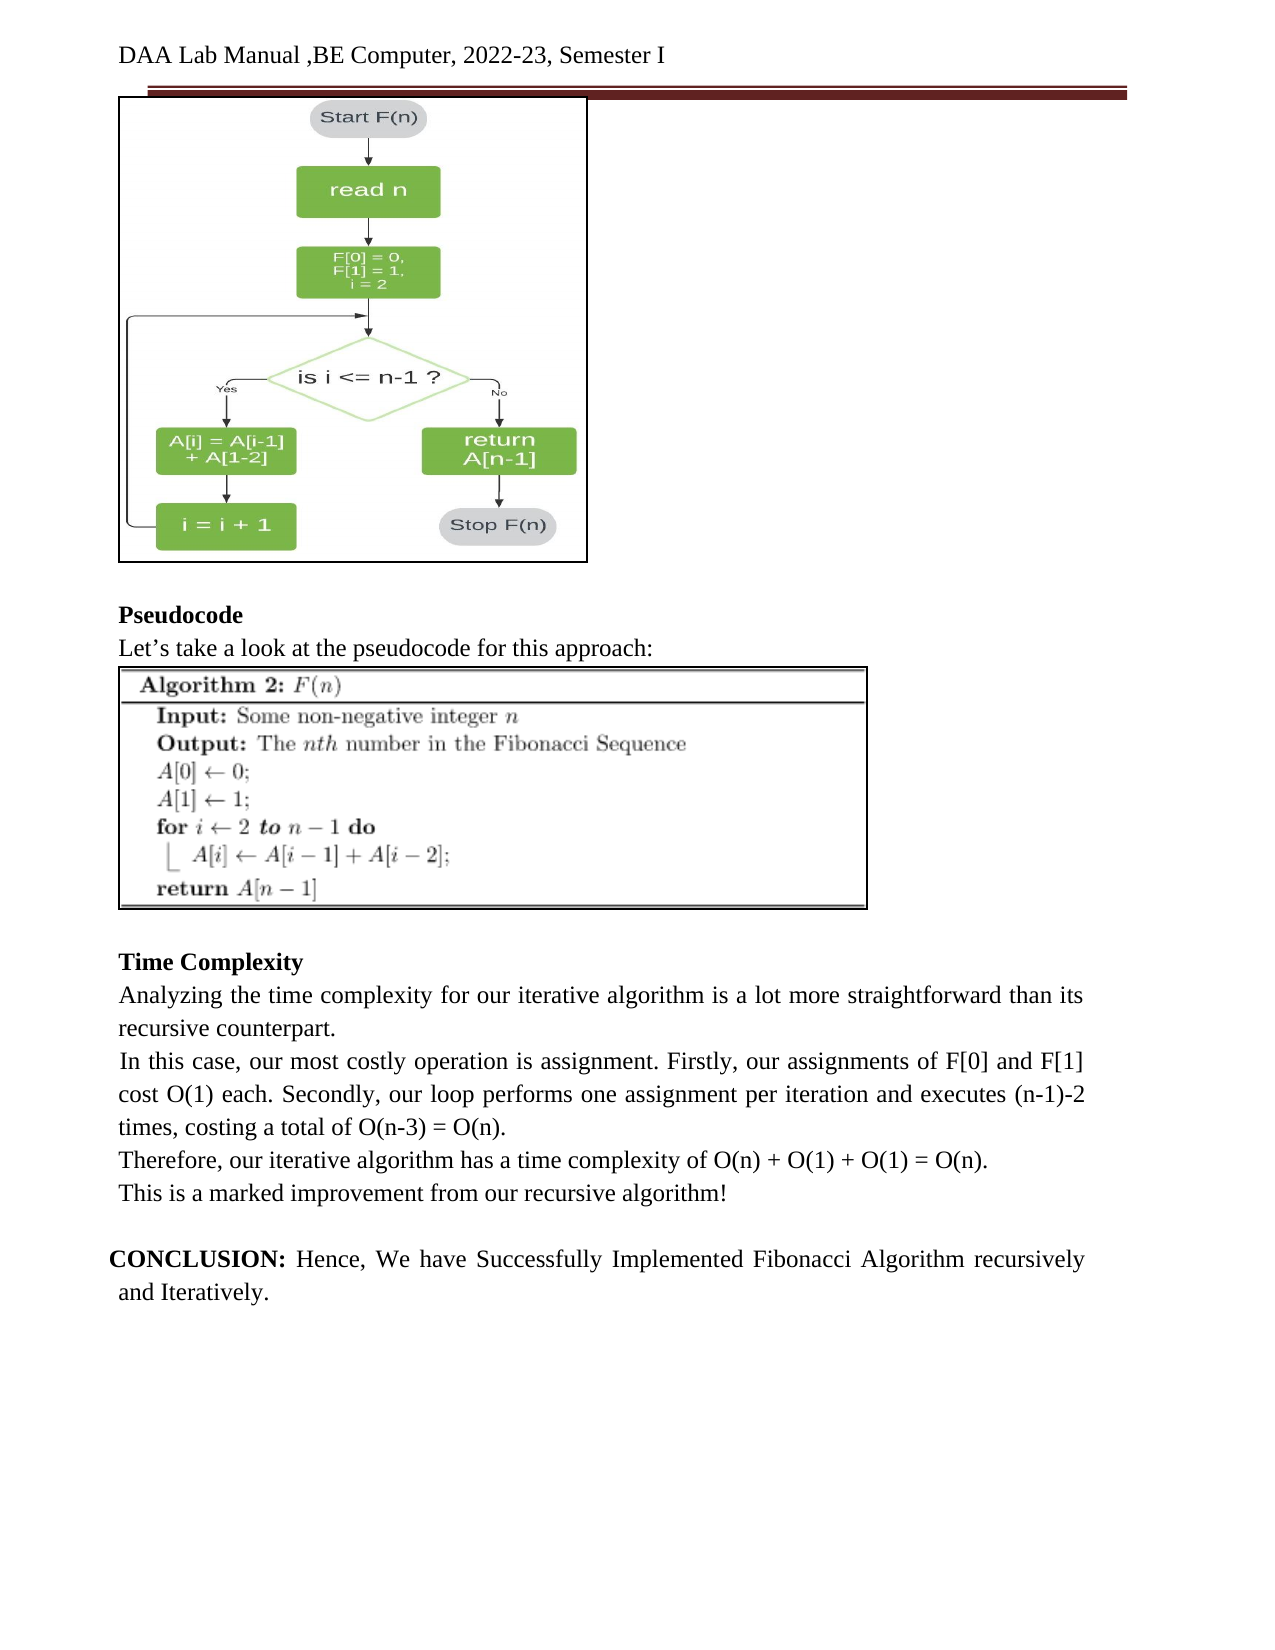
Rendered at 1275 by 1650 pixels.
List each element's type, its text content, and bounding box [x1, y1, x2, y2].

text Therefore, our iterative algorithm has a time complexity of O(n) + O(1) + O(1) = O(n). [118, 1145, 1086, 1174]
text Analyzing the time complexity for our iterative algorithm is a lot more straightforward than its recursive counterpart. [81, 980, 1086, 1042]
text Let’s take a look at the pseudocode for this approach: [118, 633, 1086, 662]
text Time Complexity [118, 947, 1086, 976]
text This is a marked improvement from our recursive algorithm! [118, 1178, 1086, 1207]
text Pseudocode [118, 600, 1086, 629]
picture [120, 668, 866, 908]
text CONCLUSION: Hence, We have Successfully Implemented Fibonacci Algorithm recursively and Iteratively. [81, 1244, 1086, 1306]
text In this case, our most costly operation is assignment. Firstly, our assignments of F[0] and F[1] cost O(1) each. Secondly, our loop performs one assignment per iteration and executes (n-1)-2 times, costing a total of O(n-3) = O(n). [81, 1046, 1086, 1141]
picture [120, 98, 586, 561]
